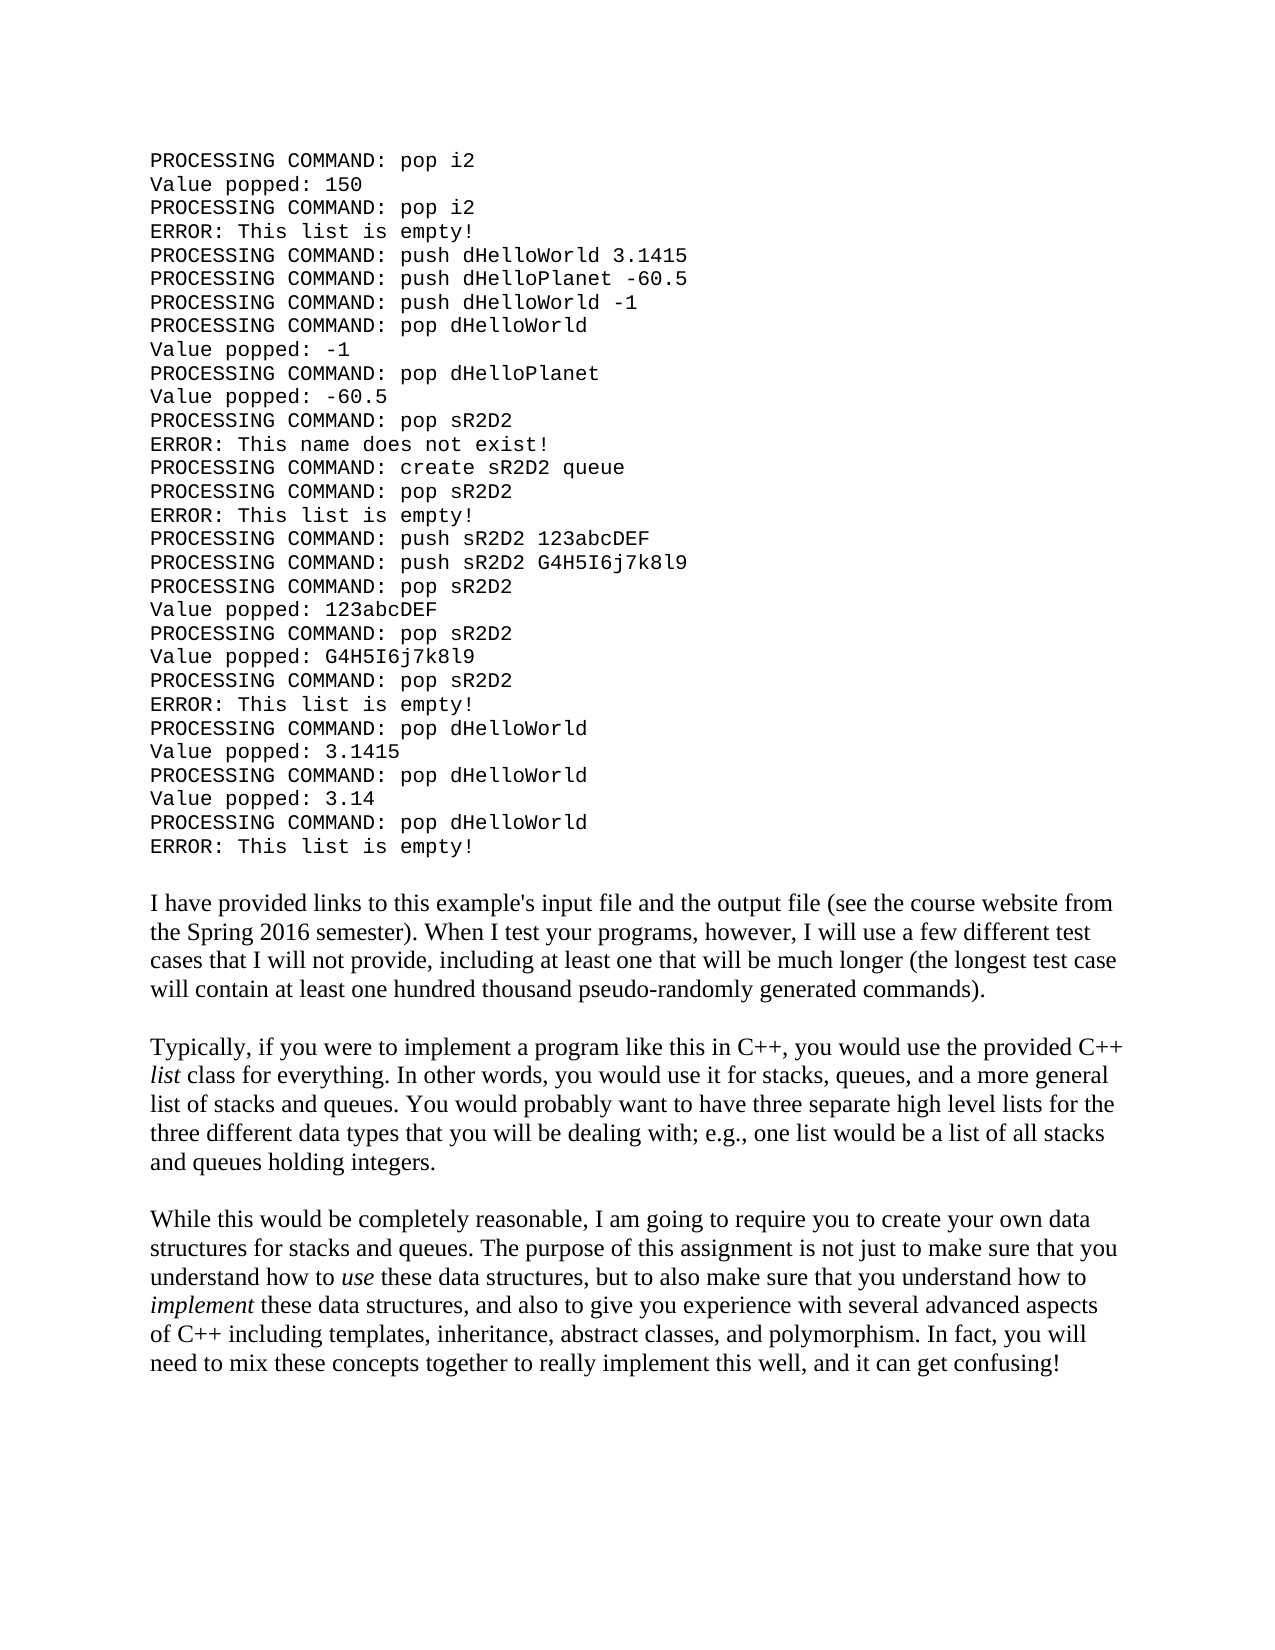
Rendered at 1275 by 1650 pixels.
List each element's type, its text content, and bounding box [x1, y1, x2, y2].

text PROCESSING COMMAND: pop dHelloWorld [150, 316, 1125, 339]
text Typically, if you were to implement a program like this in C++, you would use the provided C++ list class for everything. In other words, you would use it for stacks, queues, and a more general list of stacks and queues. You would probably want to have three separate high level lists for the three different data types that you will be dealing with; e.g., one list would be a list of all stacks and queues holding integers. [150, 1032, 1125, 1176]
text Value popped: 3.14 [150, 788, 1125, 812]
text While this would be completely reasonable, I am going to require you to create your own data structures for stacks and queues. The purpose of this assignment is not just to make sure that you understand how to use these data structures, but to also make sure that you understand how to implement these data structures, and also to give you experience with several advanced aspects of C++ including templates, inheritance, abstract classes, and polymorphism. In fact, you will need to mix these concepts together to really implement this well, and it can get confusing! [150, 1204, 1125, 1377]
text PROCESSING COMMAND: push sR2D2 G4H5I6j7k8l9 [150, 552, 1125, 576]
text PROCESSING COMMAND: pop i2 [150, 150, 1125, 174]
text PROCESSING COMMAND: push sR2D2 123abcDEF [150, 528, 1125, 552]
text PROCESSING COMMAND: create sR2D2 queue [150, 457, 1125, 481]
text Value popped: -1 [150, 339, 1125, 363]
text PROCESSING COMMAND: pop i2 [150, 197, 1125, 221]
text ERROR: This list is empty! [150, 694, 1125, 717]
text Value popped: 123abcDEF [150, 599, 1125, 623]
text Value popped: -60.5 [150, 386, 1125, 410]
text ERROR: This list is empty! [150, 221, 1125, 244]
text ERROR: This name does not exist! [150, 434, 1125, 457]
text PROCESSING COMMAND: push dHelloWorld -1 [150, 292, 1125, 316]
text PROCESSING COMMAND: pop sR2D2 [150, 481, 1125, 505]
text Value popped: 3.1415 [150, 741, 1125, 765]
text ERROR: This list is empty! [150, 836, 1125, 859]
text PROCESSING COMMAND: pop dHelloWorld [150, 812, 1125, 836]
text PROCESSING COMMAND: pop dHelloWorld [150, 717, 1125, 741]
text PROCESSING COMMAND: pop dHelloWorld [150, 765, 1125, 788]
text I have provided links to this example's input file and the output file (see the course website from the Spring 2016 semester). When I test your programs, however, I will use a few different test cases that I will not provide, including at least one that will be much longer (the longest test case will contain at least one hundred thousand pseudo-randomly generated commands). [150, 888, 1125, 1003]
text PROCESSING COMMAND: push dHelloPlanet -60.5 [150, 268, 1125, 292]
text PROCESSING COMMAND: pop sR2D2 [150, 623, 1125, 647]
text ERROR: This list is empty! [150, 505, 1125, 528]
text PROCESSING COMMAND: pop sR2D2 [150, 576, 1125, 599]
text PROCESSING COMMAND: push dHelloWorld 3.1415 [150, 244, 1125, 268]
text PROCESSING COMMAND: pop sR2D2 [150, 670, 1125, 694]
text PROCESSING COMMAND: pop sR2D2 [150, 410, 1125, 434]
text Value popped: 150 [150, 174, 1125, 197]
text PROCESSING COMMAND: pop dHelloPlanet [150, 363, 1125, 386]
text Value popped: G4H5I6j7k8l9 [150, 647, 1125, 670]
